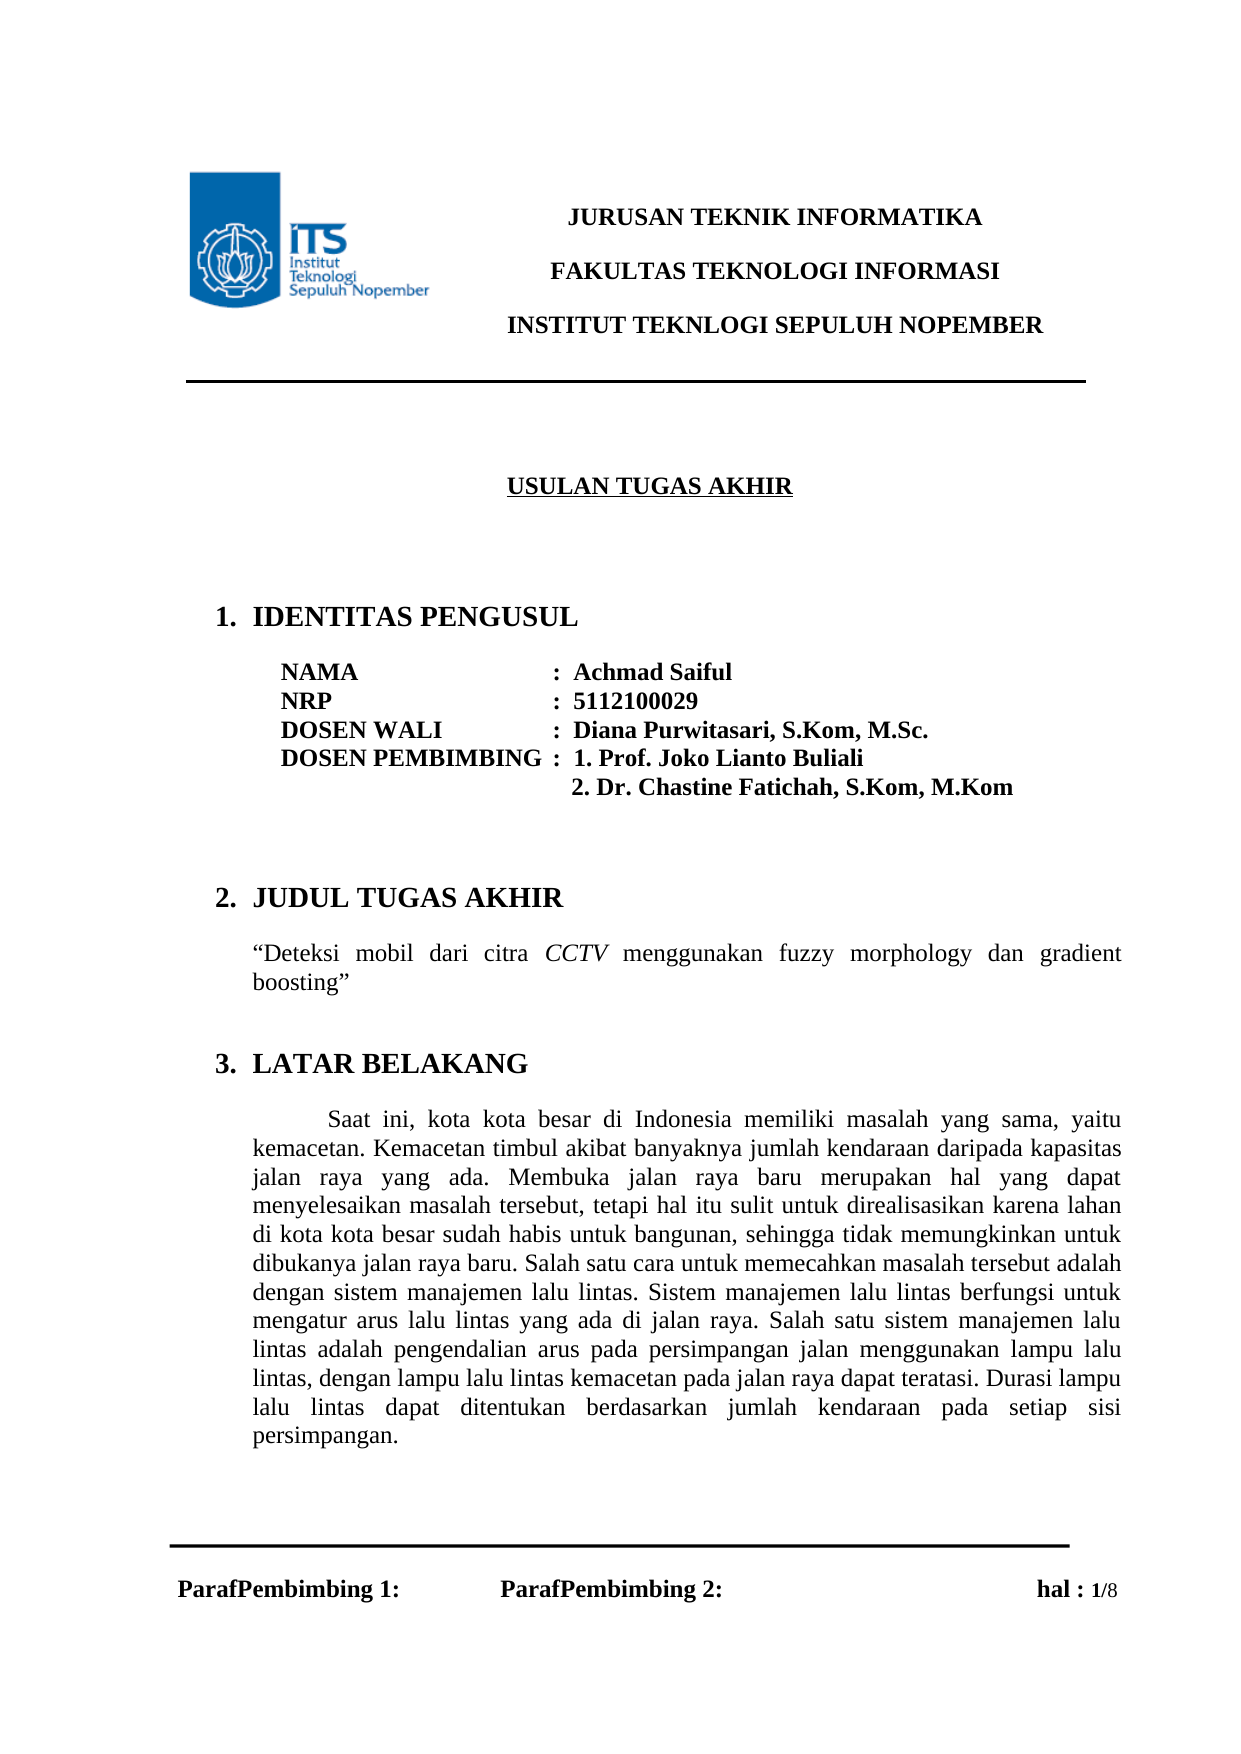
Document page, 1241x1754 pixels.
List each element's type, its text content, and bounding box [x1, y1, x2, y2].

text INSTITUT TEKNLOGI SEPULUH NOPEMBER [428, 310, 1122, 338]
list DOSEN PEMBIMBING : 1. Prof. Joko Lianto Buliali 2. Dr. Chastine Fatichah, S.Kom, M.Kom [281, 743, 1122, 801]
subtitle LATAR BELAKANG [215, 1046, 1122, 1079]
text Saat ini, kota kota besar di Indonesia memiliki masalah yang sama, yaitu kemacetan. Kemacetan timbul akibat banyaknya jumlah kendaraan daripada kapasitas jalan raya yang ada. Membuka jalan raya baru merupakan hal yang dapat menyelesaikan masalah tersebut, tetapi hal itu sulit untuk direalisasikan karena lahan di kota kota besar sudah habis untuk bangunan, sehingga tidak memungkinkan untuk dibukanya jalan raya baru. Salah satu cara untuk memecahkan masalah tersebut adalah dengan sistem manajemen lalu lintas. Sistem manajemen lalu lintas berfungsi untuk mengatur arus lalu lintas yang ada di jalan raya. Salah satu sistem manajemen lalu lintas adalah pengendalian arus pada persimpangan jalan menggunakan lampu lalu lintas, dengan lampu lalu lintas kemacetan pada jalan raya dapat teratasi. Durasi lampu lalu lintas dapat ditentukan berdasarkan jumlah kendaraan pada setiap sisi persimpangan. [252, 1104, 1122, 1449]
text JURUSAN TEKNIK INFORMATIKA [456, 202, 1122, 231]
text FAKULTAS TEKNOLOGI INFORMASI [456, 256, 1122, 285]
subtitle JUDUL TUGAS AKHIR [215, 880, 1122, 913]
list NAMA : Achmad Saiful [281, 657, 1122, 686]
subtitle IDENTITAS PENGUSUL [215, 599, 1122, 632]
list DOSEN WALI : Diana Purwitasari, S.Kom, M.Sc. [281, 715, 1122, 743]
picture [178, 161, 456, 316]
list NRP : 5112100029 [281, 686, 1122, 715]
text USULAN TUGAS AKHIR [177, 471, 1122, 500]
text “Deteksi mobil dari citra CCTV menggunakan fuzzy morphology dan gradient boosting” [252, 938, 1122, 996]
